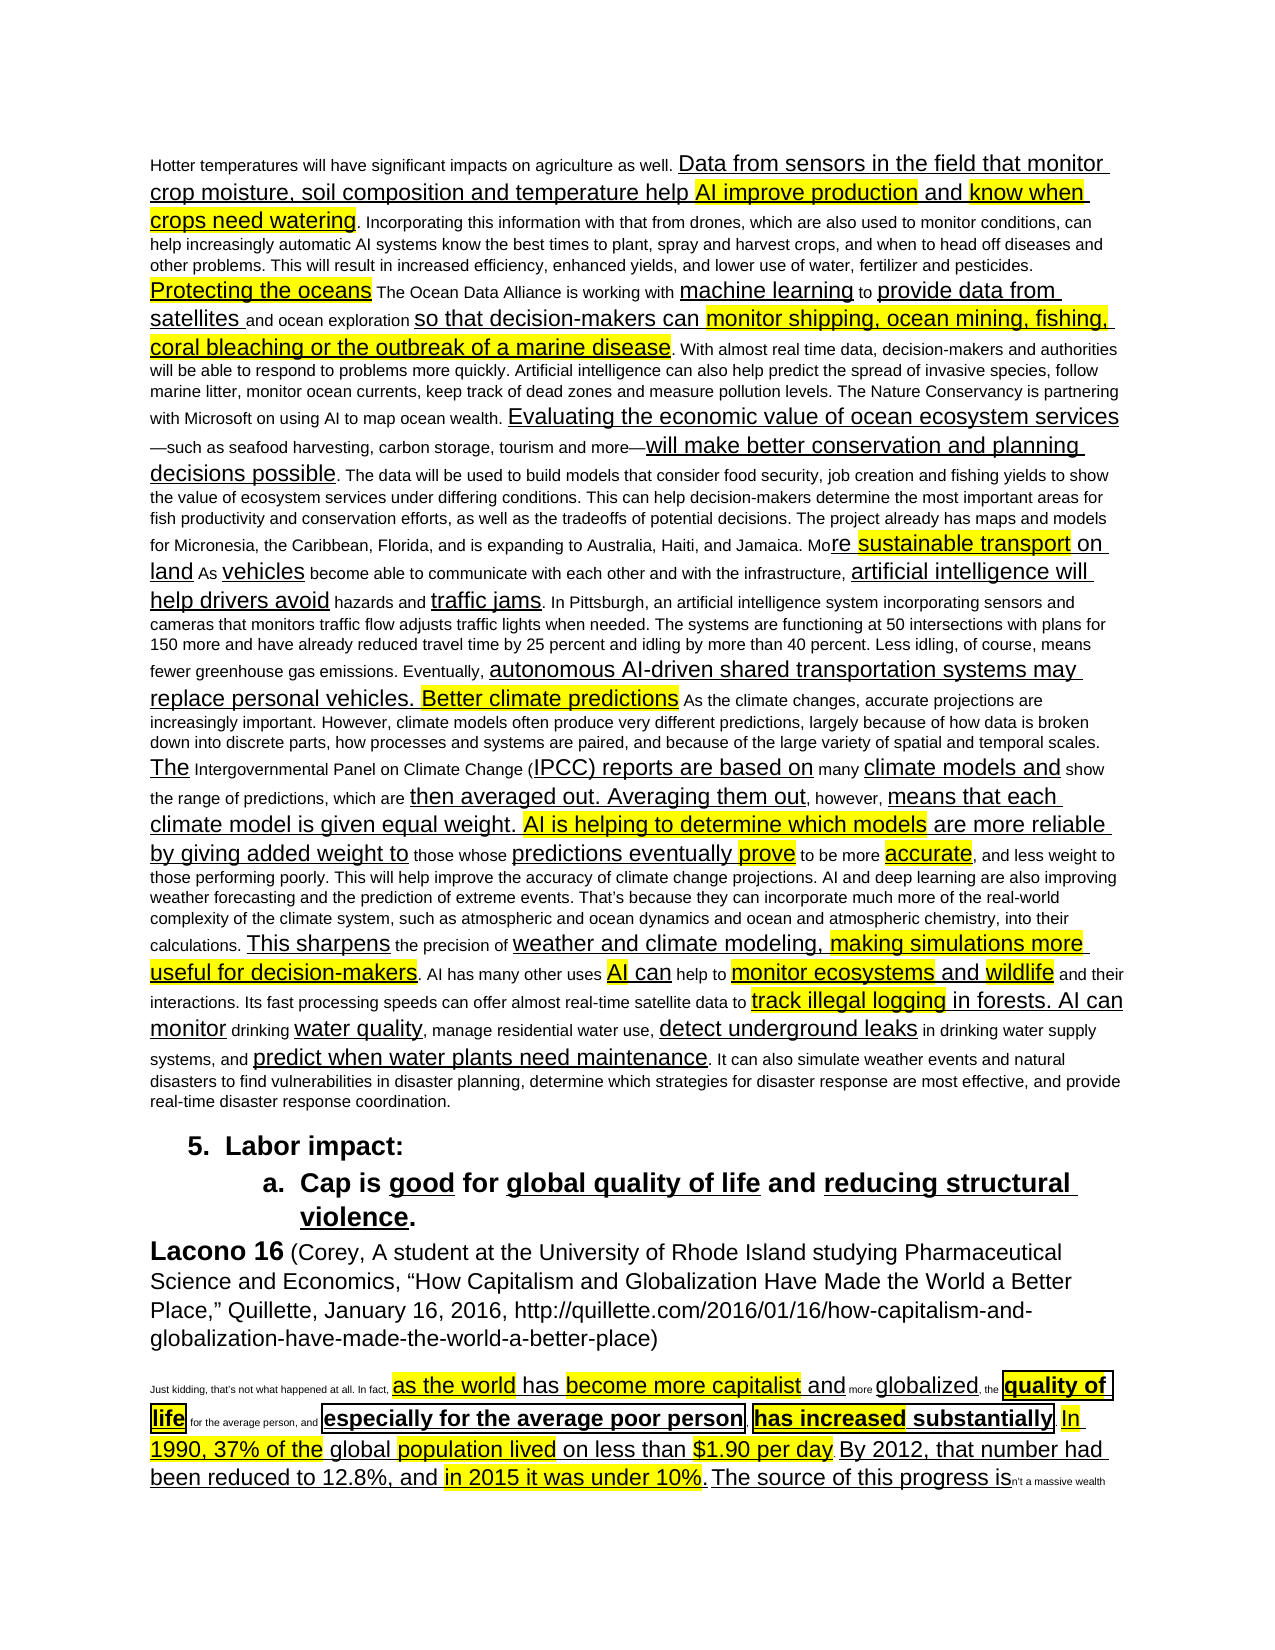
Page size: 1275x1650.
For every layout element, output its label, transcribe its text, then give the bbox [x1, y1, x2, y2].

subtitle Labor impact: [187, 1129, 1125, 1161]
subtitle Cap is good for global quality of life and reducing structural violence. [262, 1167, 1125, 1232]
text Lacono 16 (Corey, A student at the University of Rhode Island studying Pharmaceutical Science and Economics, “How Capitalism and Globalization Have Made the World a Better Place,” Quillette, January 16, 2016, http://quillette.com/2016/01/16/how-capitalism-and-globalization-have-made-the-world-a-better-place) [150, 1235, 1125, 1351]
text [150, 150, 1125, 1111]
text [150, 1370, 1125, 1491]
